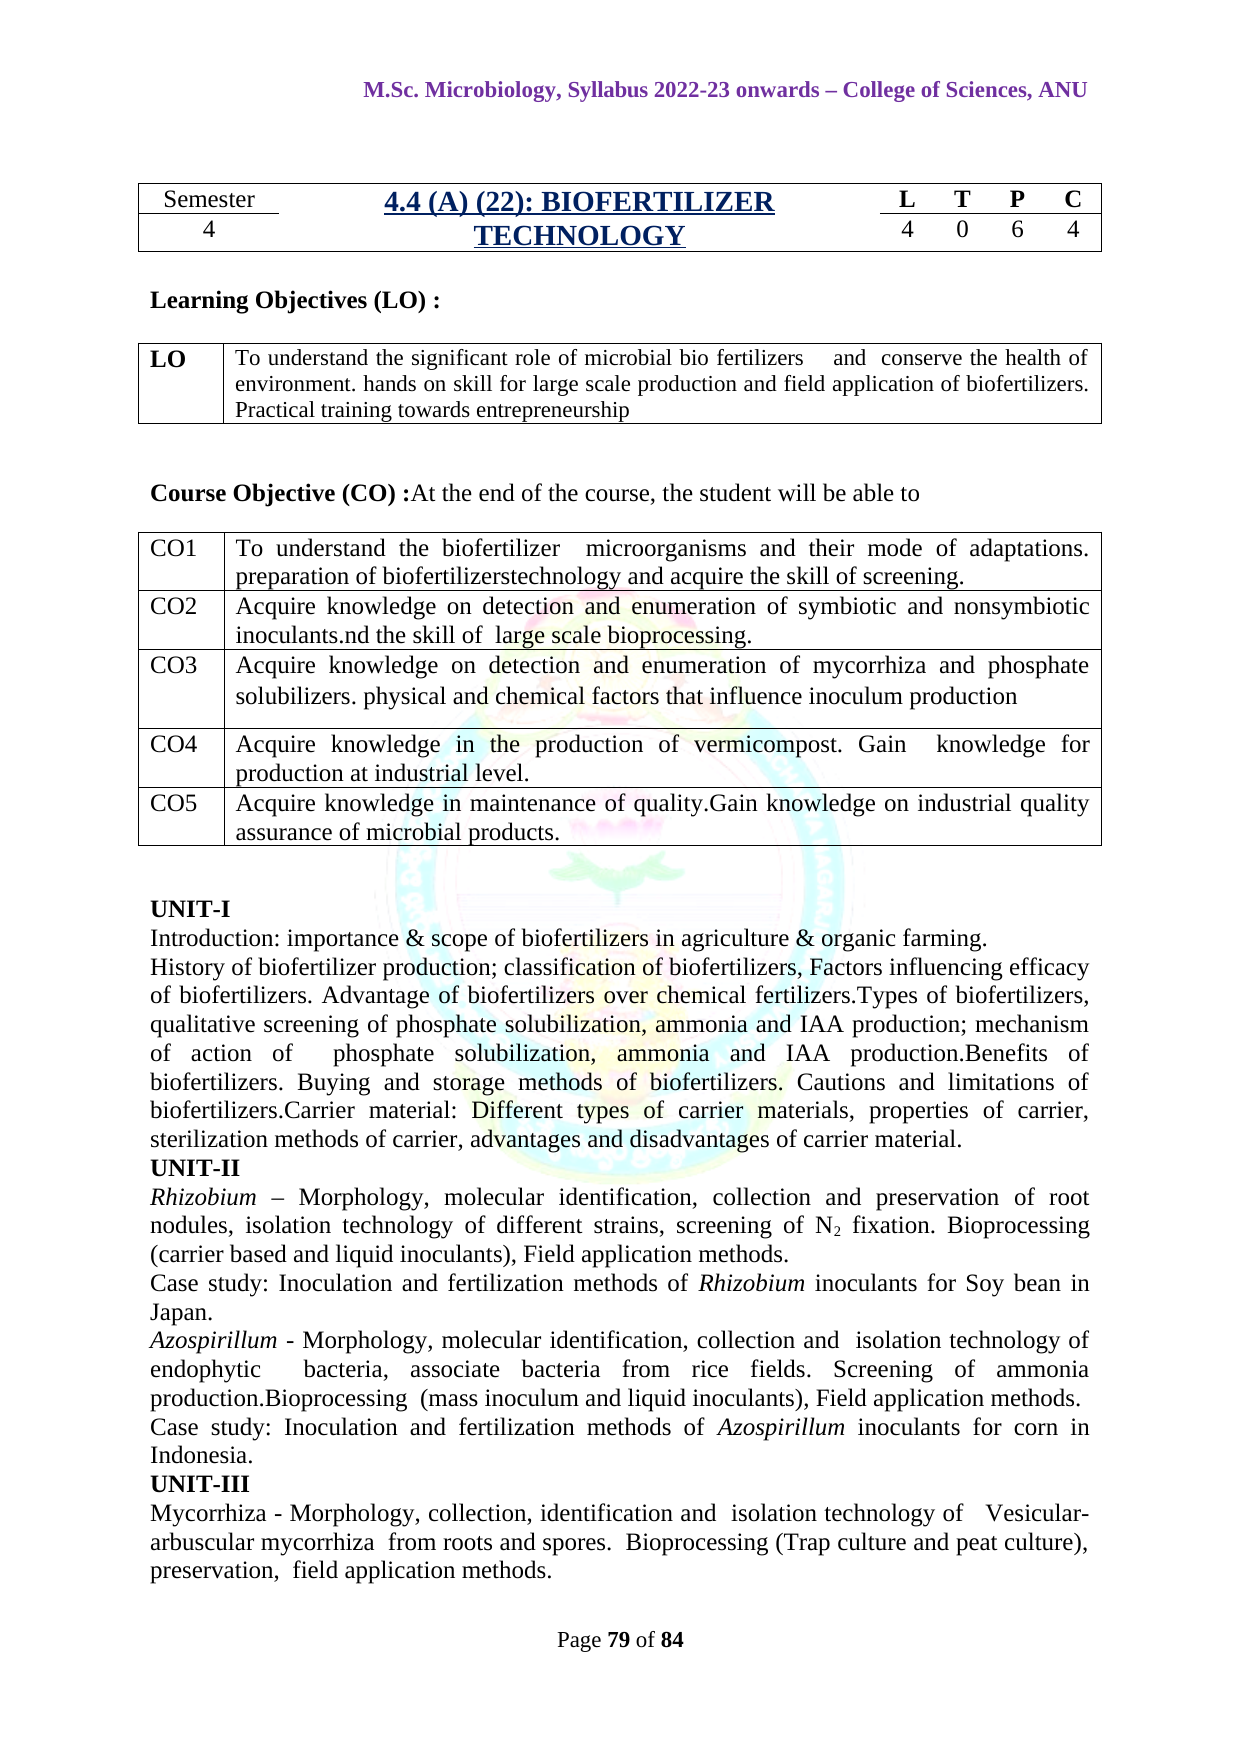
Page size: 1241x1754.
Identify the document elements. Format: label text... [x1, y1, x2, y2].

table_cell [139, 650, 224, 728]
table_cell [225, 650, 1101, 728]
text UNIT-I [150, 894, 1090, 923]
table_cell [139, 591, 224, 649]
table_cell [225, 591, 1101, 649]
text Case study: Inoculation and fertilization methods of Rhizobium inoculants for Soy bean in Japan. [150, 1268, 1090, 1325]
text Mycorrhiza - Morphology, collection, identification and isolation technology of Vesicular- arbuscular mycorrhiza from roots and spores. Bioprocessing (Trap culture and peat culture), preservation, field application methods. [150, 1498, 1090, 1584]
text UNIT-III [150, 1469, 1090, 1498]
text Introduction: importance & scope of biofertilizers in agriculture & organic farming. [150, 923, 1090, 952]
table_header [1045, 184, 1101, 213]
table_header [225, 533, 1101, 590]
text Course Objective (CO) :At the end of the course, the student will be able to [150, 478, 1090, 506]
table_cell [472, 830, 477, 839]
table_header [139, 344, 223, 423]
text Case study: Inoculation and fertilization methods of Azospirillum inoculants for corn in Indonesia. [150, 1412, 1090, 1469]
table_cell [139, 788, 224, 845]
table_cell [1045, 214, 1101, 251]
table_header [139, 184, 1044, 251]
text Learning Objectives (LO) : [150, 285, 1090, 314]
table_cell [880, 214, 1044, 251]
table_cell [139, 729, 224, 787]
text UNIT-II [150, 1153, 1090, 1182]
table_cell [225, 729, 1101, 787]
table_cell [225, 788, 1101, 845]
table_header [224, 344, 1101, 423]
text Rhizobium – Morphology, molecular identification, collection and preservation of root nodules, isolation technology of different strains, screening of N2 fixation. Bioprocessing (carrier based and liquid inoculants), Field application methods. [150, 1182, 1090, 1268]
text History of biofertilizer production; classification of biofertilizers, Factors influencing efficacy of biofertilizers. Advantage of biofertilizers over chemical fertilizers.Types of biofertilizers, qualitative screening of phosphate solubilization, ammonia and IAA production; mechanism of action of phosphate solubilization, ammonia and IAA production.Benefits of biofertilizers. Buying and storage methods of biofertilizers. Cautions and limitations of biofertilizers.Carrier material: Different types of carrier materials, properties of carrier, sterilization methods of carrier, advantages and disadvantages of carrier material. [150, 952, 1090, 1153]
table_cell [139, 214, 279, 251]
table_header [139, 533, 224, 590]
text Azospirillum - Morphology, molecular identification, collection and isolation technology of endophytic bacteria, associate bacteria from rice fields. Screening of ammonia production.Bioprocessing (mass inoculum and liquid inoculants), Field application methods. [150, 1325, 1090, 1412]
